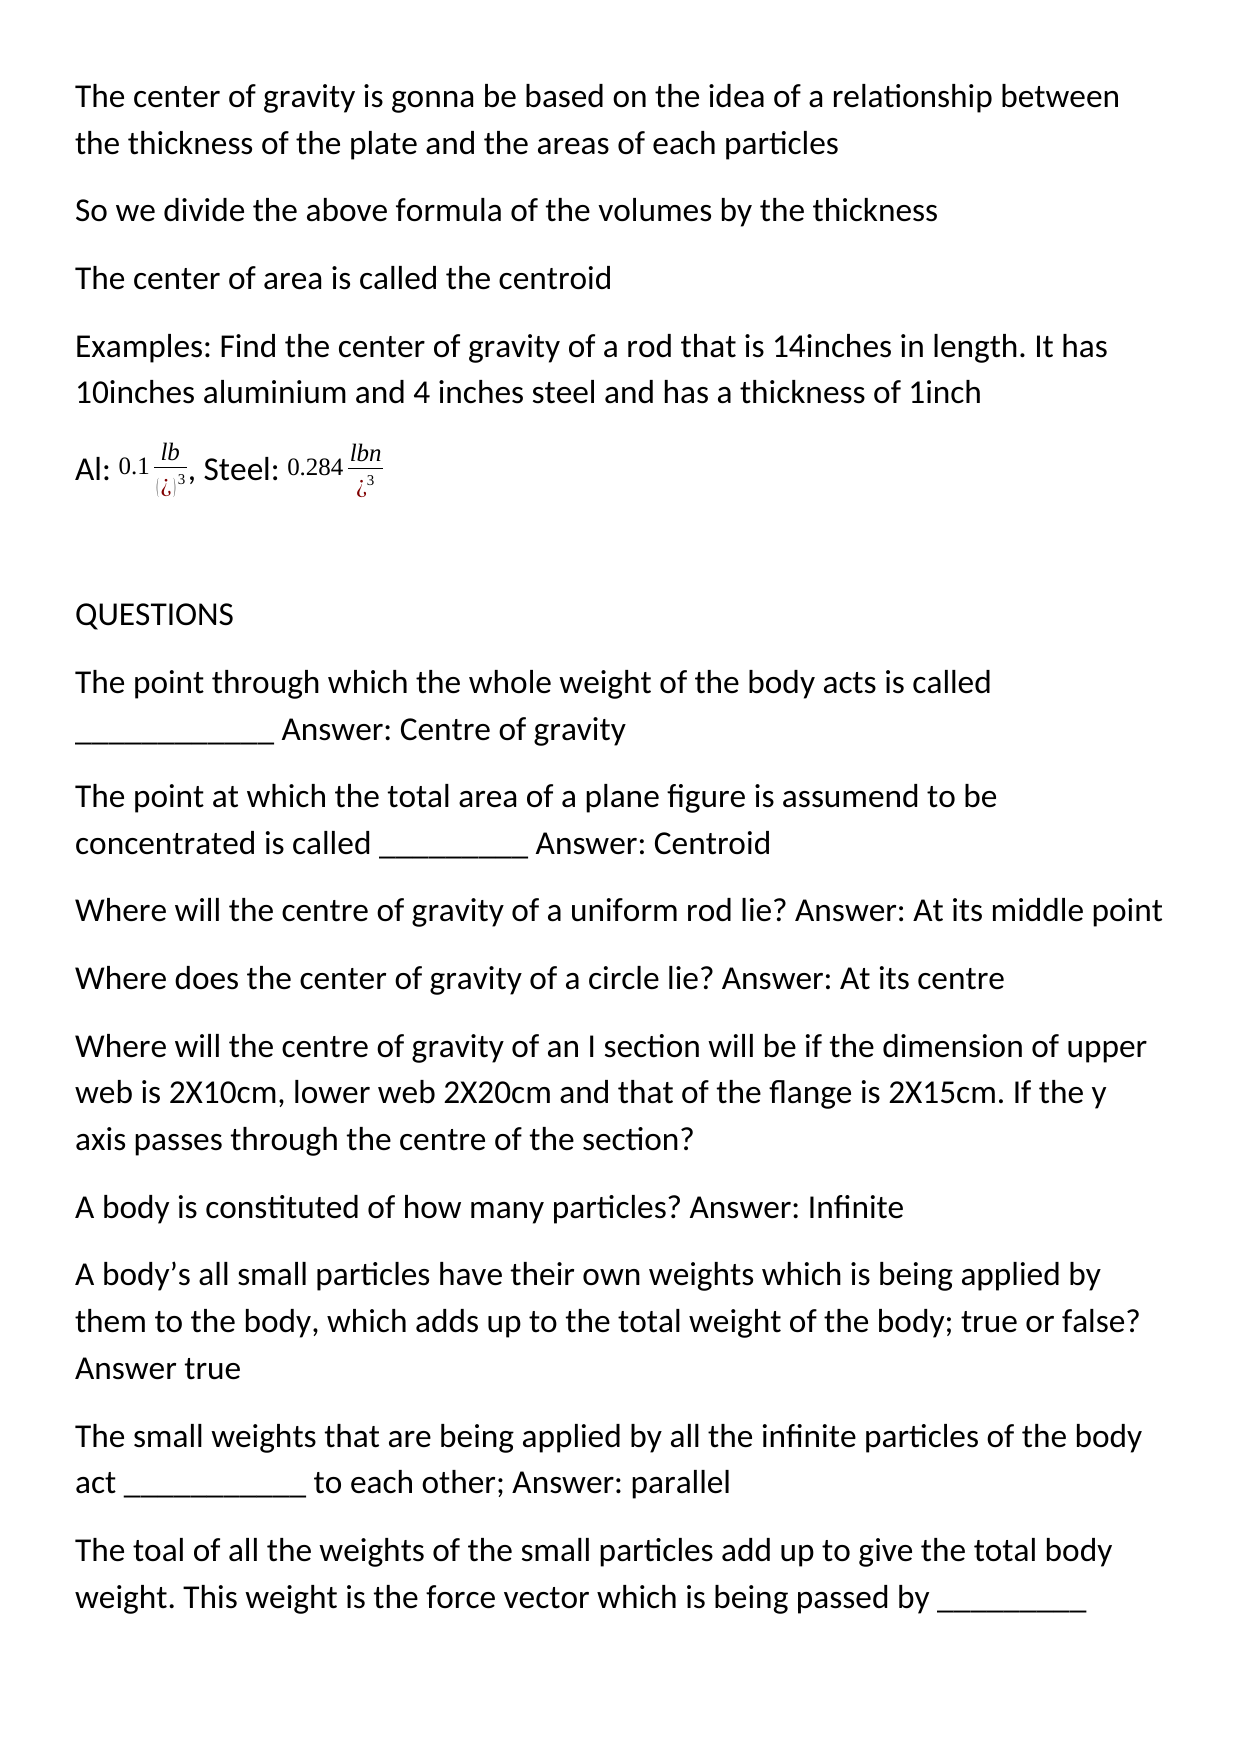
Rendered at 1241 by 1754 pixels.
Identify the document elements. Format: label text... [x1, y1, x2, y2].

text Al: , Steel: [75, 439, 1165, 499]
text So we divide the above formula of the volumes by the thickness [75, 189, 1165, 230]
text A body is constituted of how many particles? Answer: Infinite [75, 1186, 1165, 1227]
text QUESTIONS [75, 593, 1165, 634]
text Examples: Find the center of gravity of a rod that is 14inches in length. It has 10inches aluminium and 4 inches steel and has a thickness of 1inch [75, 324, 1165, 412]
text The small weights that are being applied by all the infinite particles of the body act ___________ to each other; Answer: parallel [75, 1414, 1165, 1502]
text The center of area is called the centroid [75, 257, 1165, 298]
text The center of gravity is gonna be based on the idea of a relationship between the thickness of the plate and the areas of each particles [75, 75, 1165, 162]
text The toal of all the weights of the small particles add up to give the total body weight. This weight is the force vector which is being passed by _________ [75, 1529, 1165, 1616]
text The point at which the total area of a plane figure is assumend to be concentrated is called _________ Answer: Centroid [75, 775, 1165, 863]
text Where will the centre of gravity of an I section will be if the dimension of upper web is 2X10cm, lower web 2X20cm and that of the flange is 2X15cm. If the y axis passes through the centre of the section? [75, 1025, 1165, 1159]
text Where will the centre of gravity of a uniform rod lie? Answer: At its middle point [75, 889, 1165, 930]
text A body’s all small particles have their own weights which is being applied by them to the body, which adds up to the total weight of the body; true or false? Answer true [75, 1253, 1165, 1388]
text The point through which the whole weight of the body acts is called ____________ Answer: Centre of gravity [75, 661, 1165, 748]
text Where does the center of gravity of a circle lie? Answer: At its centre [75, 957, 1165, 998]
